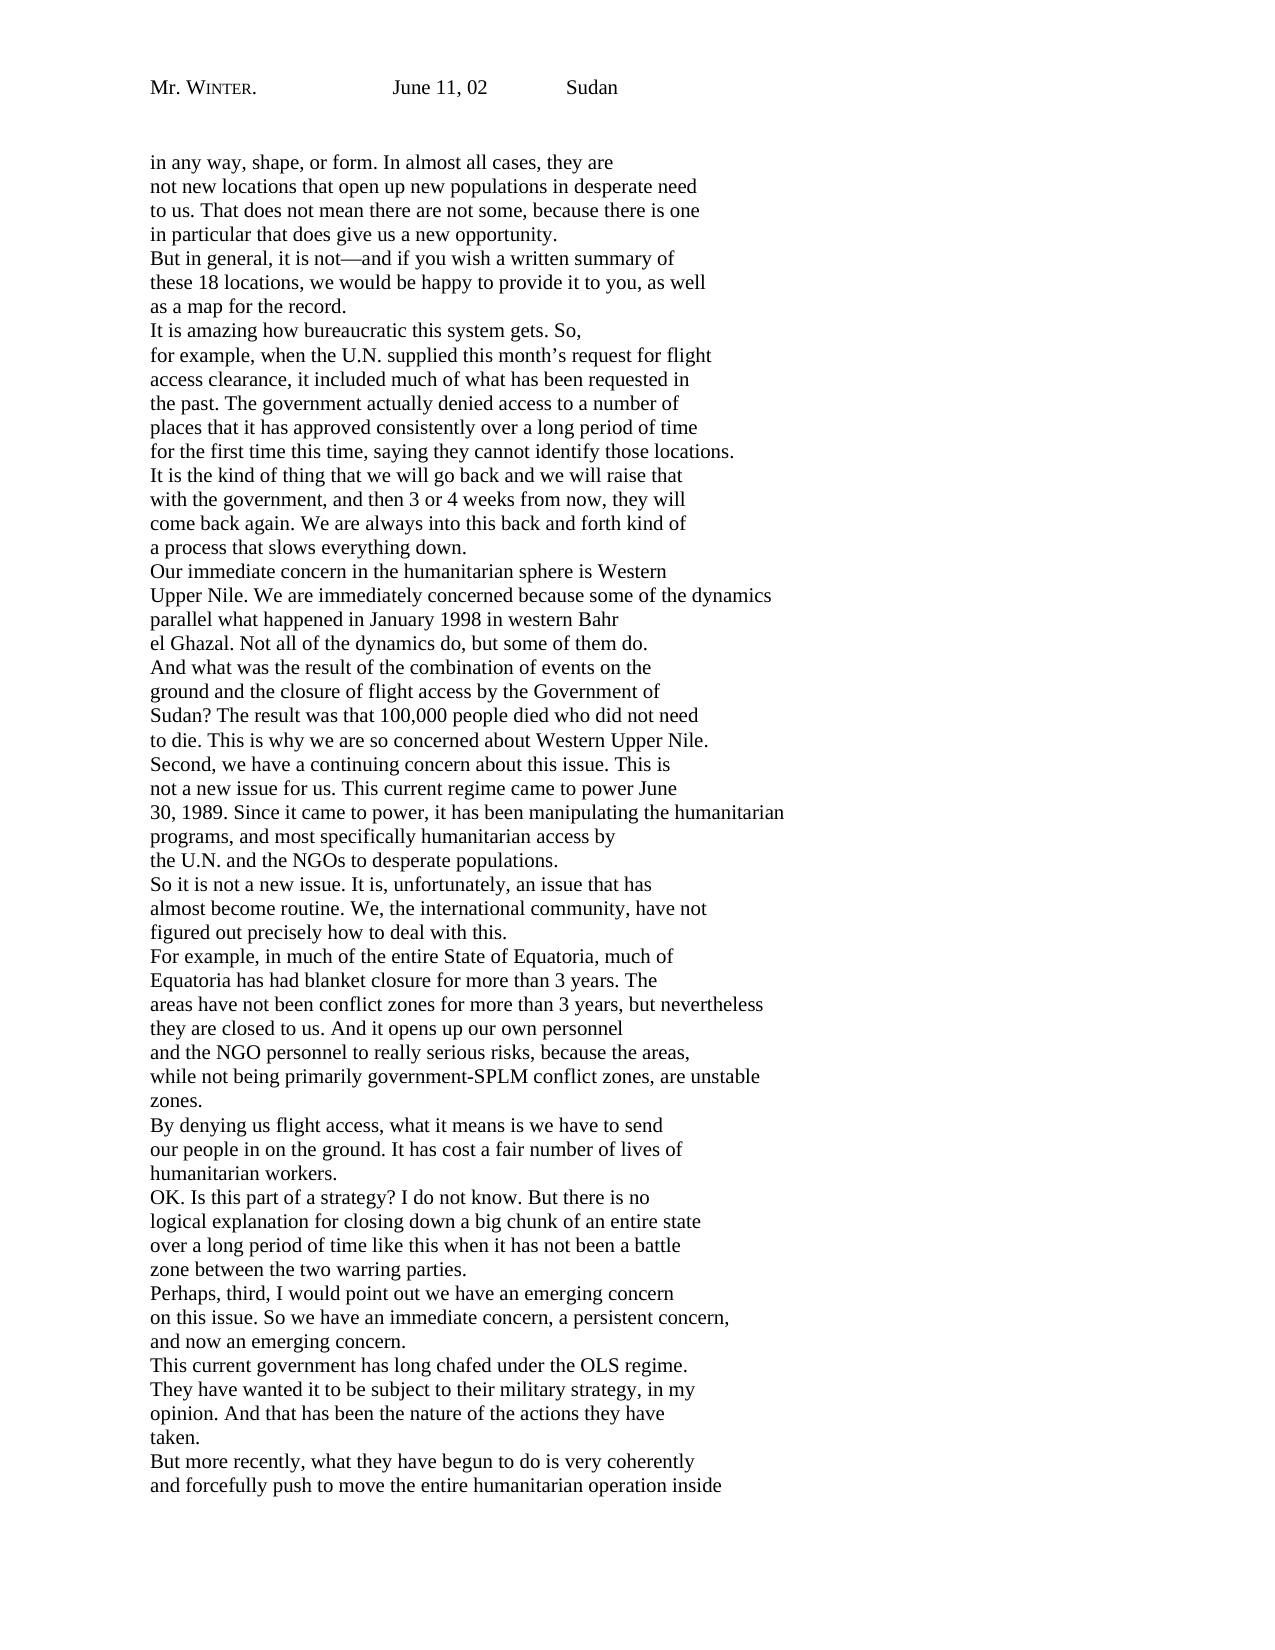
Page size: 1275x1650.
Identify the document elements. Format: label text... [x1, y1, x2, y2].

text in any way, shape, or form. In almost all cases, they are [150, 150, 1125, 174]
text with the government, and then 3 or 4 weeks from now, they will [150, 487, 1125, 511]
text But more recently, what they have begun to do is very coherently [150, 1449, 1125, 1473]
text to us. That does not mean there are not some, because there is one [150, 198, 1125, 222]
text Second, we have a continuing concern about this issue. This is [150, 752, 1125, 776]
text Sudan? The result was that 100,000 people died who did not need [150, 703, 1125, 727]
text Upper Nile. We are immediately concerned because some of the dynamics [150, 583, 1125, 607]
text zones. [150, 1088, 1125, 1112]
text So it is not a new issue. It is, unfortunately, an issue that has [150, 872, 1125, 896]
text el Ghazal. Not all of the dynamics do, but some of them do. [150, 631, 1125, 655]
text figured out precisely how to deal with this. [150, 920, 1125, 944]
text 30, 1989. Since it came to power, it has been manipulating the humanitarian [150, 800, 1125, 824]
text logical explanation for closing down a big chunk of an entire state [150, 1209, 1125, 1233]
text for example, when the U.N. supplied this month’s request for flight [150, 342, 1125, 367]
text almost become routine. We, the international community, have not [150, 896, 1125, 920]
text areas have not been conflict zones for more than 3 years, but nevertheless [150, 992, 1125, 1016]
text parallel what happened in January 1998 in western Bahr [150, 607, 1125, 631]
text while not being primarily government-SPLM conflict zones, are unstable [150, 1064, 1125, 1088]
text This current government has long chafed under the OLS regime. [150, 1353, 1125, 1377]
text the U.N. and the NGOs to desperate populations. [150, 848, 1125, 872]
text Our immediate concern in the humanitarian sphere is Western [150, 559, 1125, 583]
text Equatoria has had blanket closure for more than 3 years. The [150, 968, 1125, 992]
text ground and the closure of flight access by the Government of [150, 679, 1125, 703]
text a process that slows everything down. [150, 535, 1125, 559]
text not new locations that open up new populations in desperate need [150, 174, 1125, 198]
text taken. [150, 1425, 1125, 1449]
text programs, and most specifically humanitarian access by [150, 824, 1125, 848]
text It is the kind of thing that we will go back and we will raise that [150, 463, 1125, 487]
text And what was the result of the combination of events on the [150, 655, 1125, 679]
text For example, in much of the entire State of Equatoria, much of [150, 944, 1125, 968]
text these 18 locations, we would be happy to provide it to you, as well [150, 270, 1125, 294]
text our people in on the ground. It has cost a fair number of lives of [150, 1137, 1125, 1161]
text and the NGO personnel to really serious risks, because the areas, [150, 1040, 1125, 1064]
text and forcefully push to move the entire humanitarian operation inside [150, 1473, 1125, 1497]
text for the first time this time, saying they cannot identify those locations. [150, 439, 1125, 463]
text to die. This is why we are so concerned about Western Upper Nile. [150, 727, 1125, 752]
text But in general, it is not—and if you wish a written summary of [150, 246, 1125, 270]
text on this issue. So we have an immediate concern, a persistent concern, [150, 1305, 1125, 1329]
text as a map for the record. [150, 294, 1125, 318]
text come back again. We are always into this back and forth kind of [150, 511, 1125, 535]
text and now an emerging concern. [150, 1329, 1125, 1353]
text opinion. And that has been the nature of the actions they have [150, 1401, 1125, 1425]
text By denying us flight access, what it means is we have to send [150, 1112, 1125, 1137]
text zone between the two warring parties. [150, 1257, 1125, 1281]
text not a new issue for us. This current regime came to power June [150, 776, 1125, 800]
text OK. Is this part of a strategy? I do not know. But there is no [150, 1185, 1125, 1209]
text It is amazing how bureaucratic this system gets. So, [150, 318, 1125, 342]
text they are closed to us. And it opens up our own personnel [150, 1016, 1125, 1040]
text the past. The government actually denied access to a number of [150, 391, 1125, 415]
text in particular that does give us a new opportunity. [150, 222, 1125, 246]
text Perhaps, third, I would point out we have an emerging concern [150, 1281, 1125, 1305]
text over a long period of time like this when it has not been a battle [150, 1233, 1125, 1257]
text places that it has approved consistently over a long period of time [150, 415, 1125, 439]
text They have wanted it to be subject to their military strategy, in my [150, 1377, 1125, 1401]
text humanitarian workers. [150, 1161, 1125, 1185]
text access clearance, it included much of what has been requested in [150, 367, 1125, 391]
